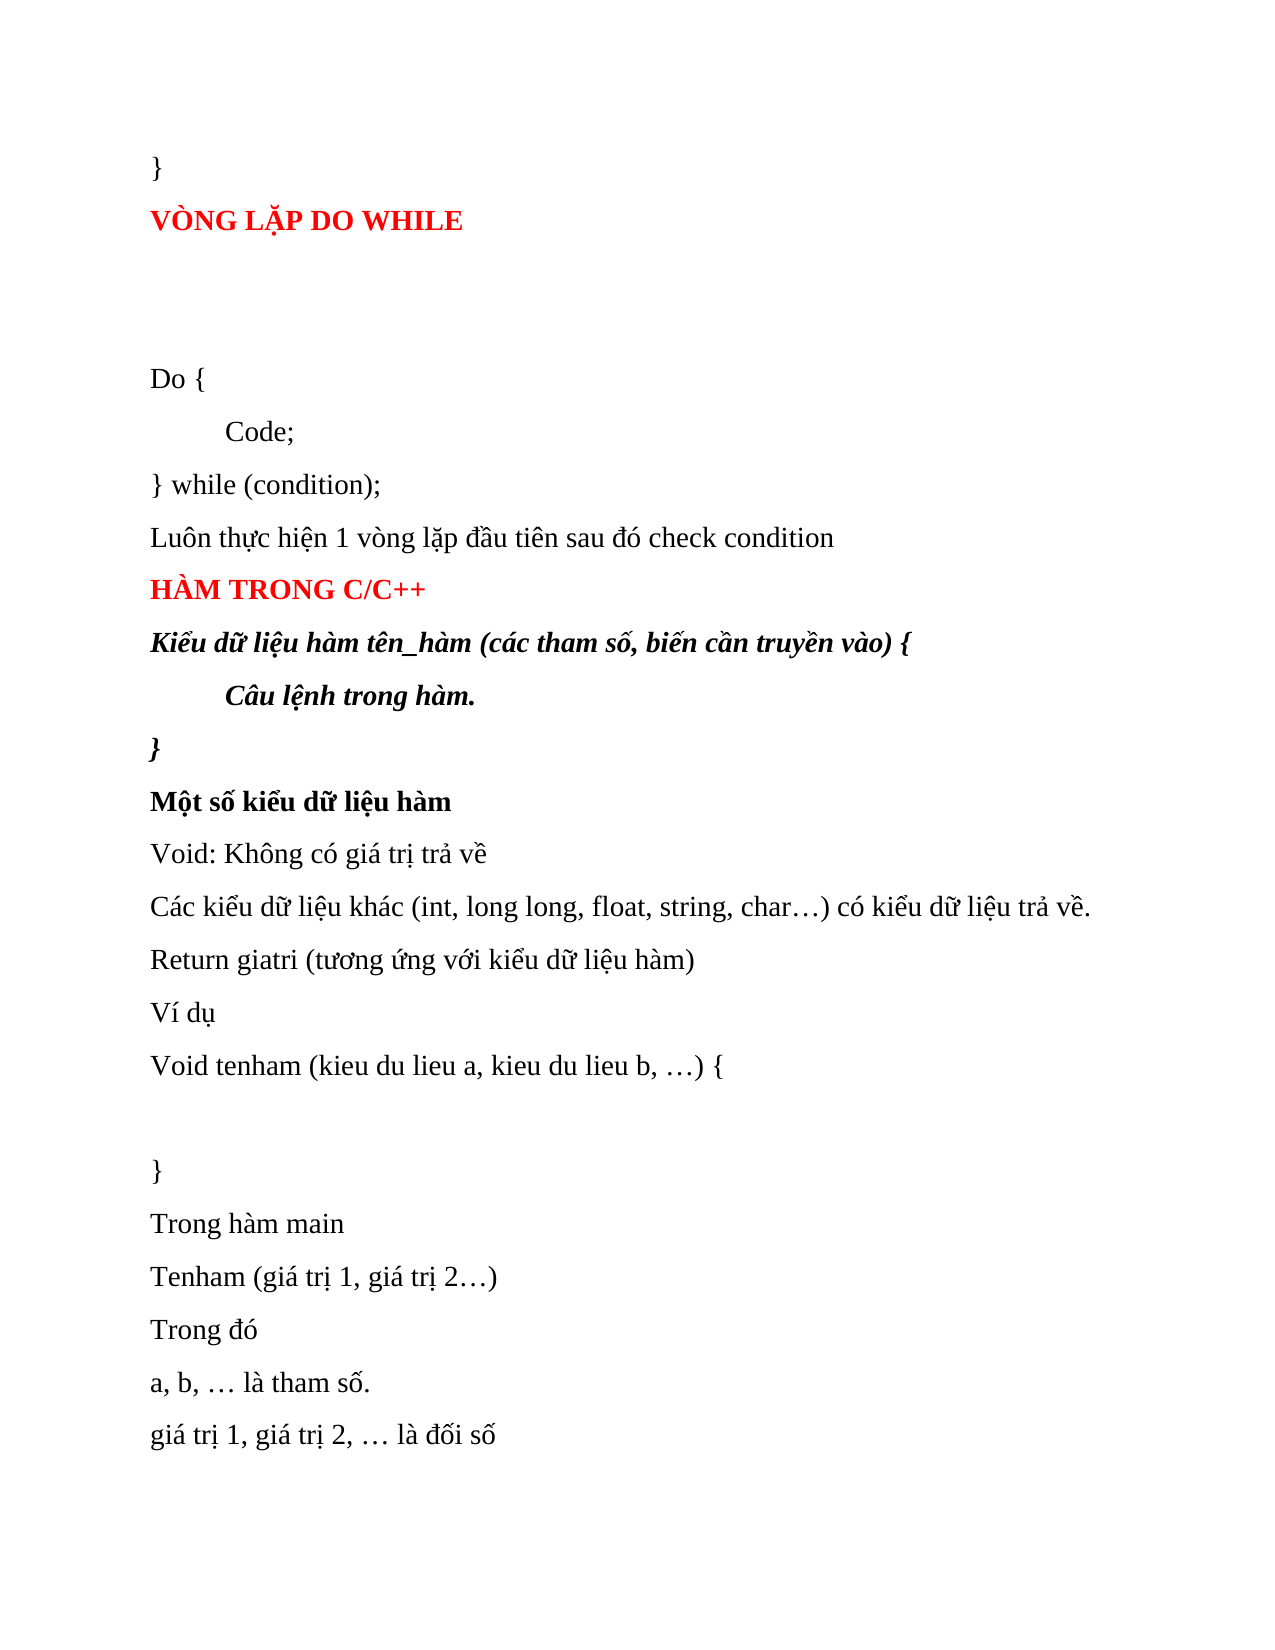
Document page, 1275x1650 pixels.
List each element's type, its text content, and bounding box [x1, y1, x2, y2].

text Code; [150, 414, 1125, 448]
text Kiểu dữ liệu hàm tên_hàm (các tham số, biến cần truyền vào) { [150, 625, 1125, 659]
text Do { [150, 361, 1125, 395]
text Tenham (giá trị 1, giá trị 2…) [150, 1259, 1125, 1293]
text Các kiểu dữ liệu khác (int, long long, float, string, char…) có kiểu dữ liệu trả về. [150, 889, 1125, 923]
text Trong hàm main [150, 1206, 1125, 1240]
text } [150, 1153, 1125, 1187]
text giá trị 1, giá trị 2, … là đối số [150, 1417, 1125, 1451]
text VÒNG LẶP DO WHILE [150, 203, 1125, 236]
text } [150, 150, 1125, 183]
text Return giatri (tương ứng với kiểu dữ liệu hàm) [150, 942, 1125, 976]
text a, b, … là tham số. [150, 1365, 1125, 1398]
text Void: Không có giá trị trả về [150, 837, 1125, 870]
text Câu lệnh trong hàm. [150, 678, 1125, 712]
text Ví dụ [150, 995, 1125, 1028]
text HÀM TRONG C/C++ [150, 572, 1125, 606]
text } while (condition); [150, 467, 1125, 500]
text Một số kiểu dữ liệu hàm [150, 784, 1125, 817]
text Trong đó [150, 1312, 1125, 1345]
text Luôn thực hiện 1 vòng lặp đầu tiên sau đó check condition [150, 520, 1125, 553]
text } [150, 731, 1125, 764]
text Void tenham (kieu du lieu a, kieu du lieu b, …) { [150, 1048, 1125, 1081]
